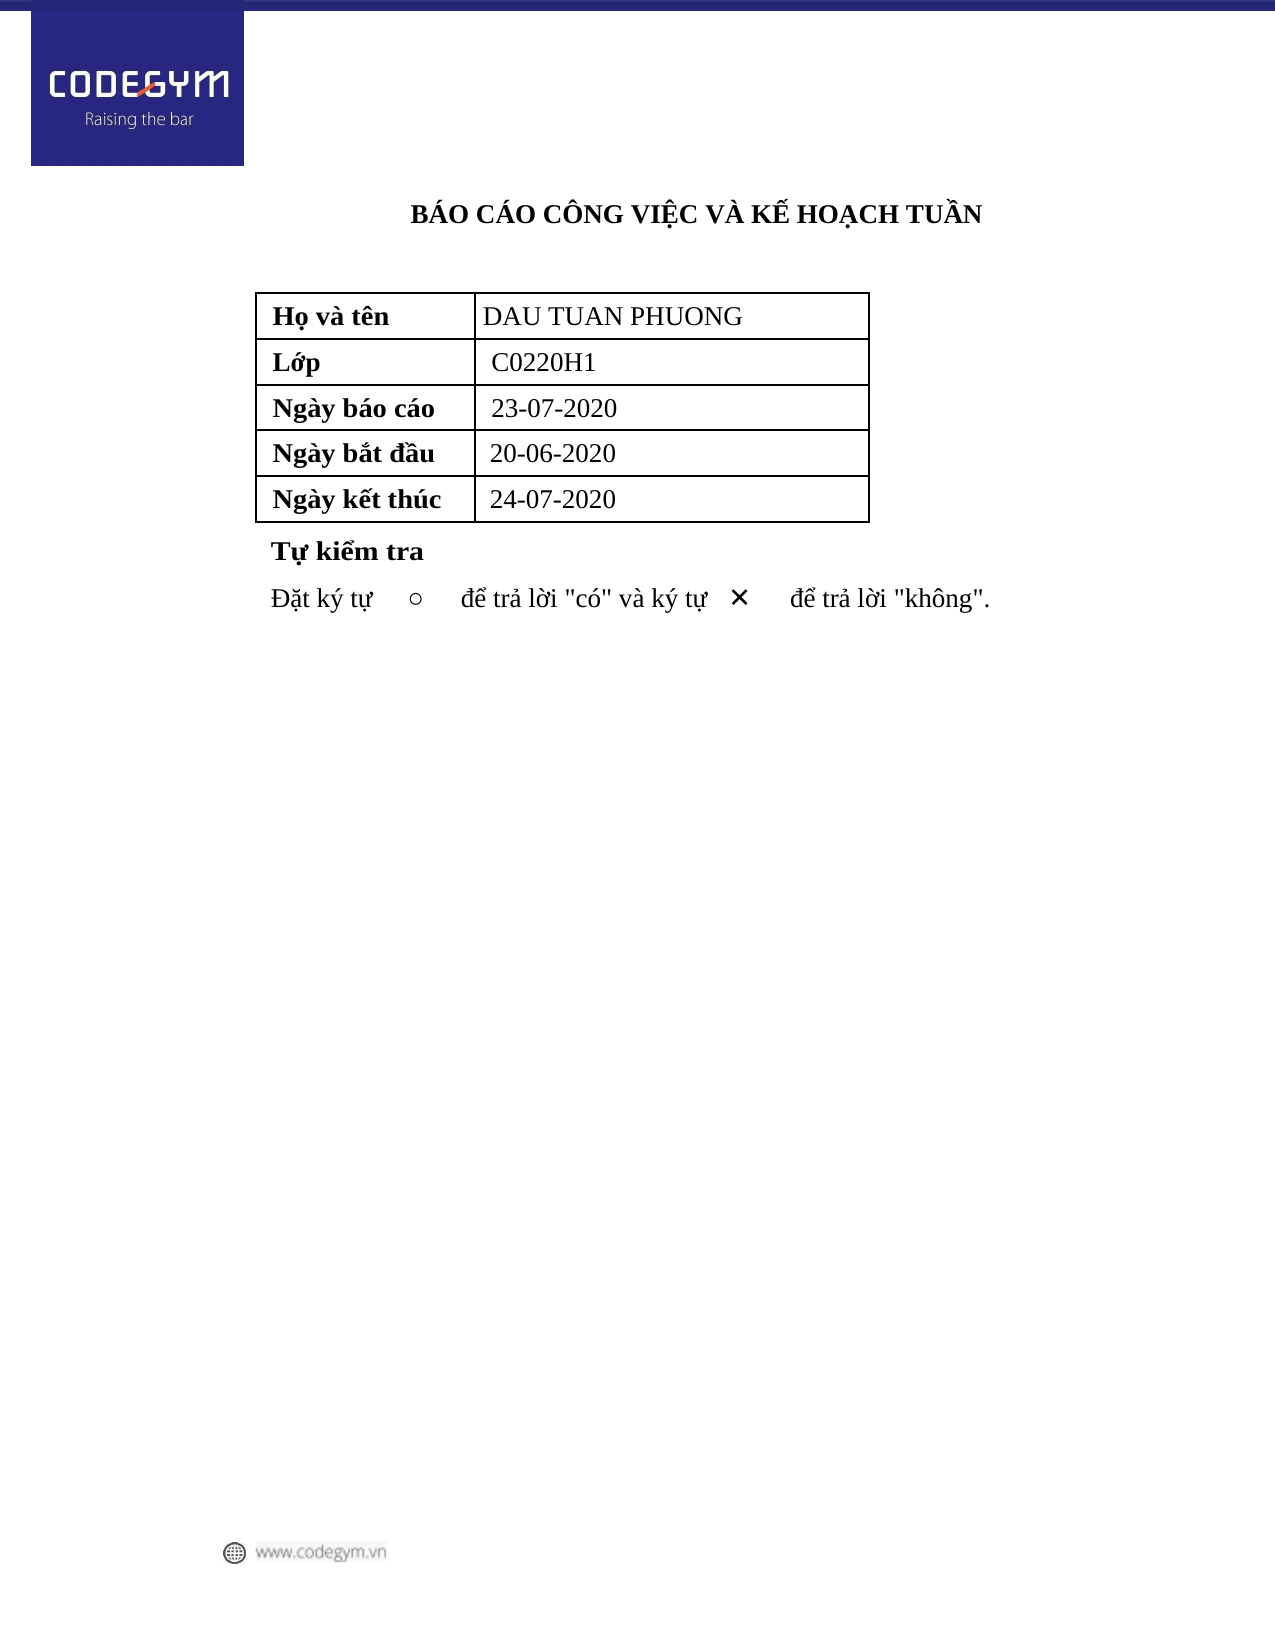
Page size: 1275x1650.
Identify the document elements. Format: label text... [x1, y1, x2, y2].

picture [0, 0, 1275, 166]
table_cell Ngày báo cáo [257, 386, 474, 429]
table_cell 23-07-2020 [476, 386, 868, 429]
table_cell 24-07-2020 [476, 477, 868, 521]
table_cell Ngày kết thúc [257, 477, 474, 521]
table_cell Lớp [257, 340, 474, 383]
table_header Họ và tên [257, 294, 474, 338]
table_cell 20-06-2020 [476, 431, 868, 475]
table_cell C0220H1 [476, 340, 868, 383]
text Đặt ký tự ○ để trả lời "có" và ký tự ✕ để trả lời "không". [271, 579, 1131, 616]
text Tự kiểm tra [196, 535, 1131, 566]
table_cell Ngày bắt đầu [257, 431, 474, 475]
text BÁO CÁO CÔNG VIỆC VÀ KẾ HOẠCH TUẦN [266, 198, 1127, 229]
table_header DAU TUAN PHUONG [476, 294, 868, 338]
picture [223, 1535, 1246, 1636]
